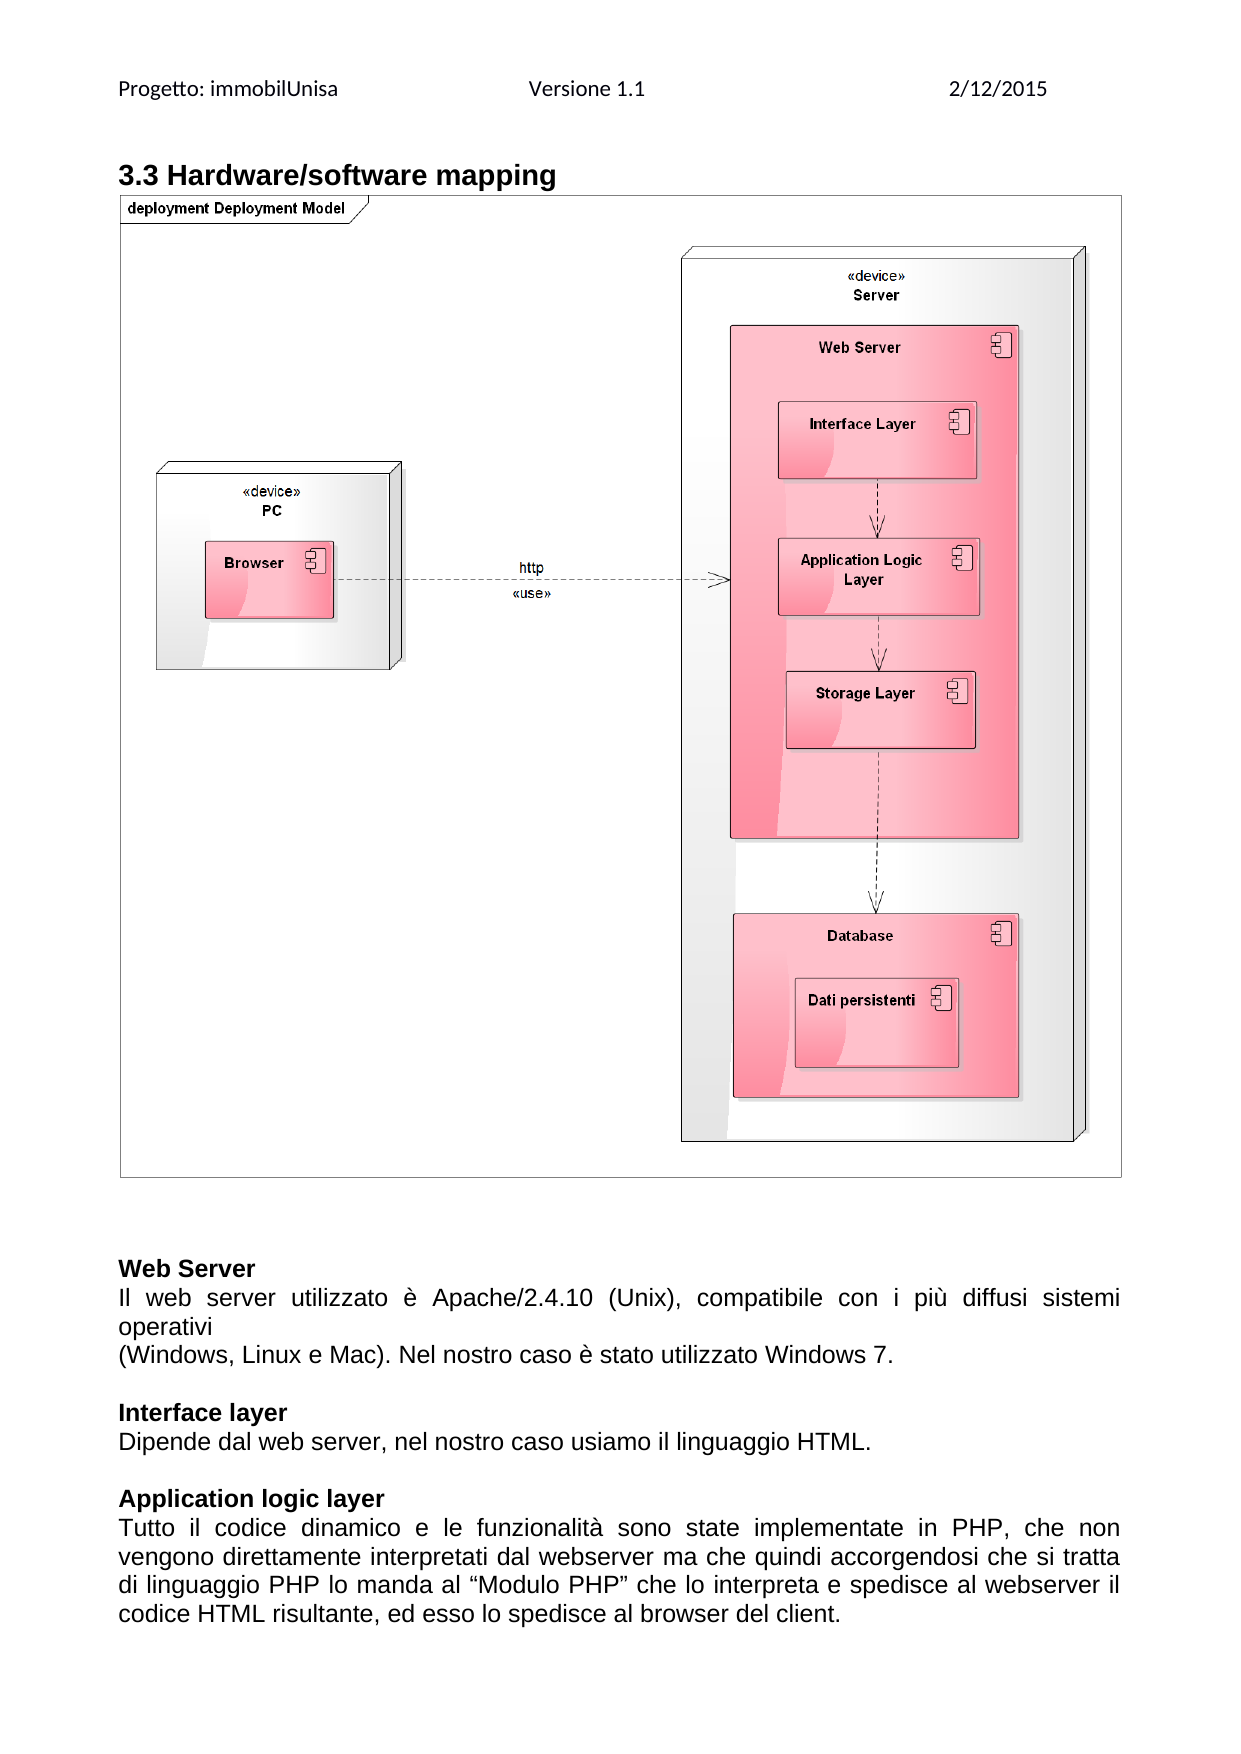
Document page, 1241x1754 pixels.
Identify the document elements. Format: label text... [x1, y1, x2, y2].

text Interface layer [118, 1398, 1122, 1426]
text 3.3 Hardware/software mapping [118, 158, 1122, 191]
picture [118, 193, 1122, 1178]
text Application logic layer [118, 1484, 1122, 1513]
text Il web server utilizzato è Apache/2.4.10 (Unix), compatibile con i più diffusi sistemi operativi [118, 1283, 1122, 1340]
text Dipende dal web server, nel nostro caso usiamo il linguaggio HTML. [118, 1426, 1122, 1455]
text Web Server [118, 1254, 1122, 1283]
text (Windows, Linux e Mac). Nel nostro caso è stato utilizzato Windows 7. [118, 1340, 1122, 1369]
text Tutto il codice dinamico e le funzionalità sono state implementate in PHP, che non vengono direttamente interpretati dal webserver ma che quindi accorgendosi che si tratta di linguaggio PHP lo manda al “Modulo PHP” che lo interpreta e spedisce al webserver il codice HTML risultante, ed esso lo spedisce al browser del client. [118, 1513, 1122, 1628]
